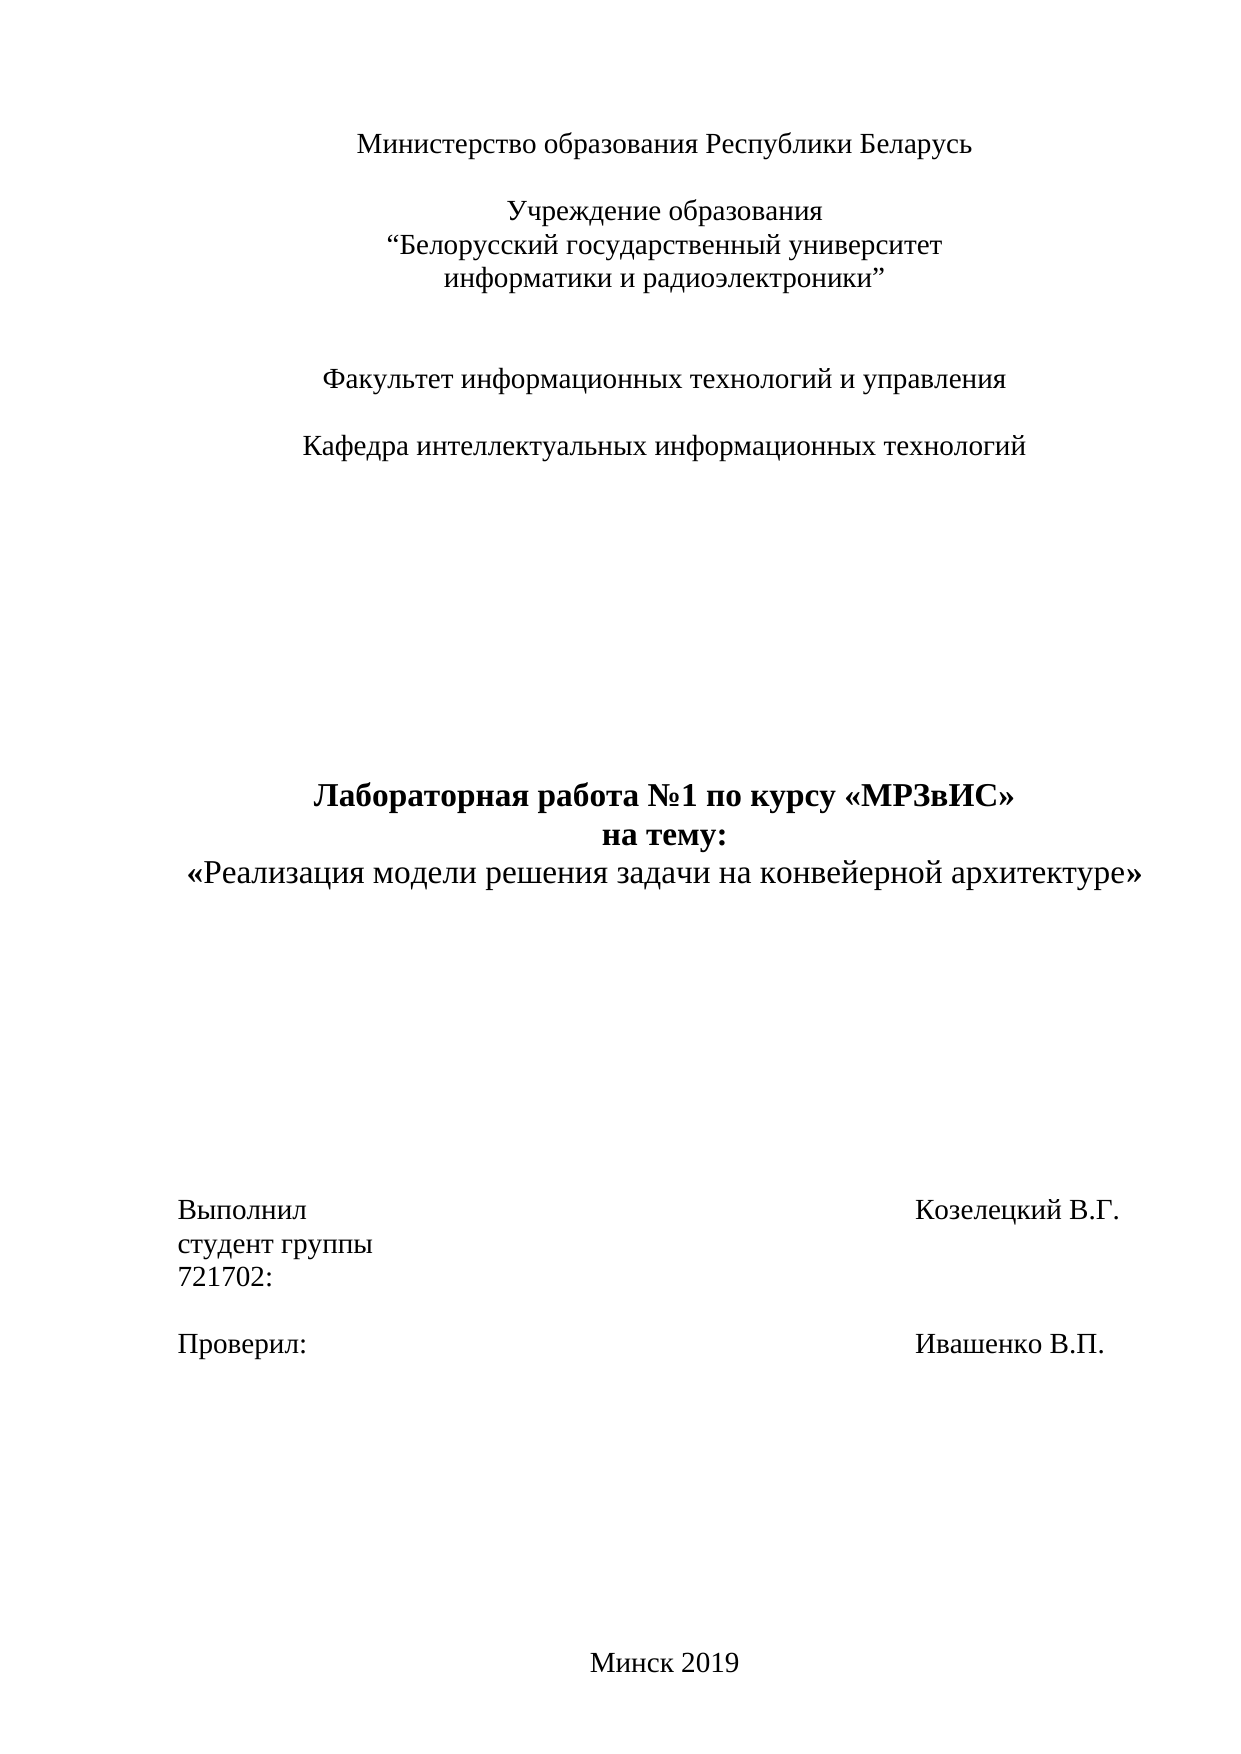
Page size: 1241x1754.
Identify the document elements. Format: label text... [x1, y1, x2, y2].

text Минск 2019 [177, 1645, 1152, 1679]
text «Реализация модели решения задачи на конвейерной архитектуре» [177, 852, 1152, 890]
text на тему: [177, 814, 1152, 852]
text 721702: [177, 1259, 1152, 1293]
text Факультет информационных технологий и управления [177, 361, 1152, 394]
text “Белорусский государственный университет [177, 227, 1152, 260]
text Министерство образования Республики Беларусь [177, 126, 1152, 160]
text Лабораторная работа №1 по курсу «МРЗвИС» [177, 775, 1152, 814]
text Выполнил Козелецкий В.Г. [177, 1192, 1152, 1226]
text Кафедра интеллектуальных информационных технологий [177, 428, 1152, 462]
text Проверил: Ивашенко В.П. [177, 1326, 1152, 1360]
text Учреждение образования [177, 193, 1152, 227]
text студент группы [177, 1226, 1152, 1259]
text информатики и радиоэлектроники” [177, 260, 1152, 294]
